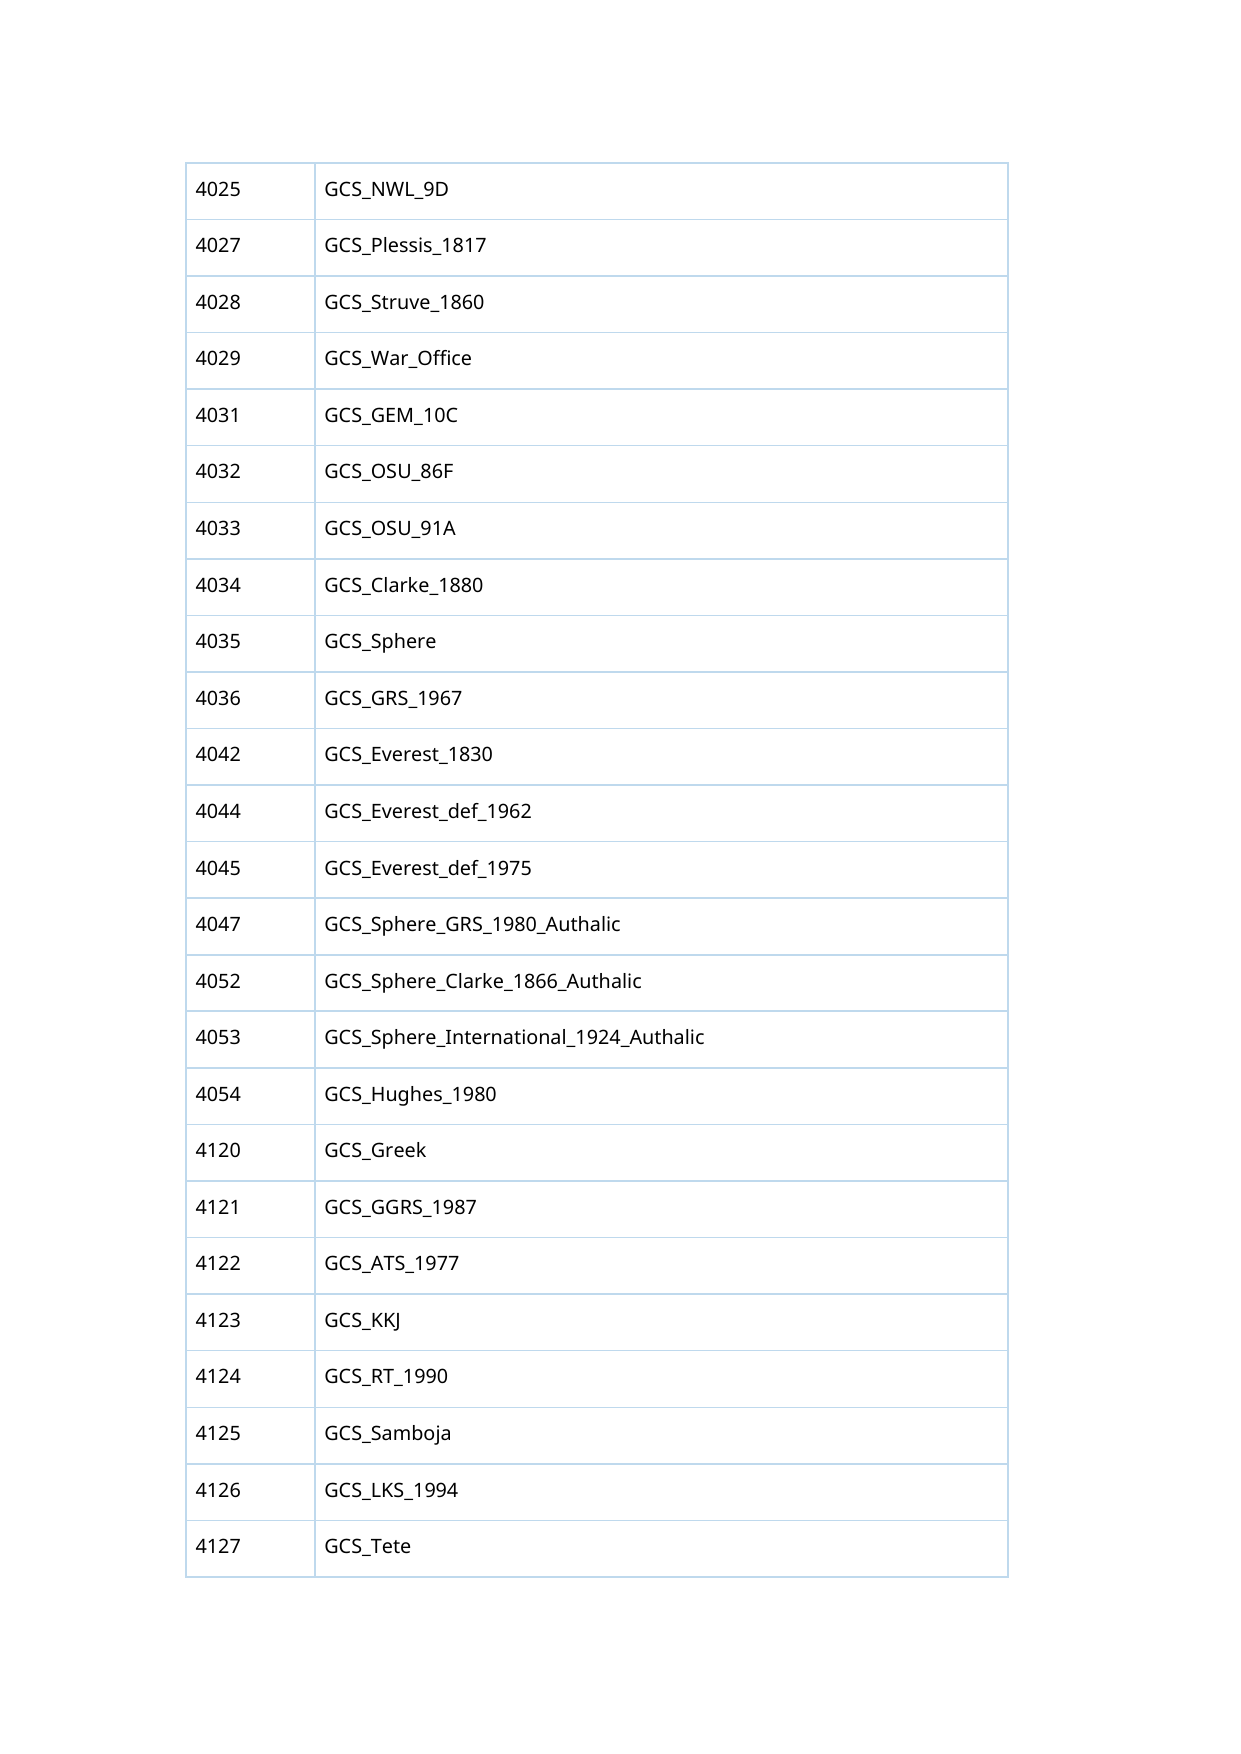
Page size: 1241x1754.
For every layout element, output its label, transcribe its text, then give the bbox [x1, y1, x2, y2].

table_cell GCS_Greek [316, 1125, 1007, 1180]
table_cell 4053 [187, 1012, 314, 1067]
table_cell GCS_GGRS_1987 [316, 1182, 1007, 1237]
table_cell 4047 [187, 899, 314, 954]
table_cell GCS_LKS_1994 [316, 1465, 1007, 1519]
table_cell GCS_RT_1990 [316, 1351, 1007, 1406]
table_cell 4124 [187, 1351, 314, 1406]
table_cell GCS_KKJ [316, 1295, 1007, 1350]
table_cell GCS_Samboja [316, 1408, 1007, 1463]
table_cell GCS_Struve_1860 [316, 277, 1007, 332]
table_cell GCS_War_Office [316, 333, 1007, 388]
table_cell GCS_OSU_86F [316, 446, 1007, 501]
table_cell GCS_Sphere [316, 616, 1007, 671]
table_cell 4027 [187, 220, 314, 275]
table_cell GCS_Clarke_1880 [316, 560, 1007, 614]
table_cell 4125 [187, 1408, 314, 1463]
table_cell 4127 [187, 1521, 314, 1576]
table_cell 4120 [187, 1125, 314, 1180]
table_cell GCS_ATS_1977 [316, 1238, 1007, 1293]
table_cell GCS_Hughes_1980 [316, 1069, 1007, 1123]
table_cell 4029 [187, 333, 314, 388]
table_cell GCS_Sphere_Clarke_1866_Authalic [316, 956, 1007, 1010]
table_cell GCS_Sphere_International_1924_Authalic [316, 1012, 1007, 1067]
table_cell 4121 [187, 1182, 314, 1237]
table_cell 4035 [187, 616, 314, 671]
table_cell GCS_GEM_10C [316, 390, 1007, 445]
table_cell GCS_OSU_91A [316, 503, 1007, 558]
table_cell 4045 [187, 842, 314, 897]
table_cell 4031 [187, 390, 314, 445]
table_cell GCS_Everest_1830 [316, 729, 1007, 784]
table_cell GCS_Sphere_GRS_1980_Authalic [316, 899, 1007, 954]
table_cell GCS_Tete [316, 1521, 1007, 1576]
table_cell 4033 [187, 503, 314, 558]
table_cell 4036 [187, 673, 314, 728]
table_cell 4054 [187, 1069, 314, 1123]
table_cell 4028 [187, 277, 314, 332]
table_cell 4044 [187, 786, 314, 841]
table_cell GCS_NWL_9D [316, 164, 1007, 218]
table_cell 4032 [187, 446, 314, 501]
table_cell 4034 [187, 560, 314, 614]
table_cell 4122 [187, 1238, 314, 1293]
table_cell 4123 [187, 1295, 314, 1350]
table_cell GCS_Plessis_1817 [316, 220, 1007, 275]
table_cell 4042 [187, 729, 314, 784]
table_cell GCS_Everest_def_1962 [316, 786, 1007, 841]
table_cell 4126 [187, 1465, 314, 1519]
table_cell 4025 [187, 164, 314, 218]
table_cell GCS_Everest_def_1975 [316, 842, 1007, 897]
table_cell 4052 [187, 956, 314, 1010]
table_cell GCS_GRS_1967 [316, 673, 1007, 728]
